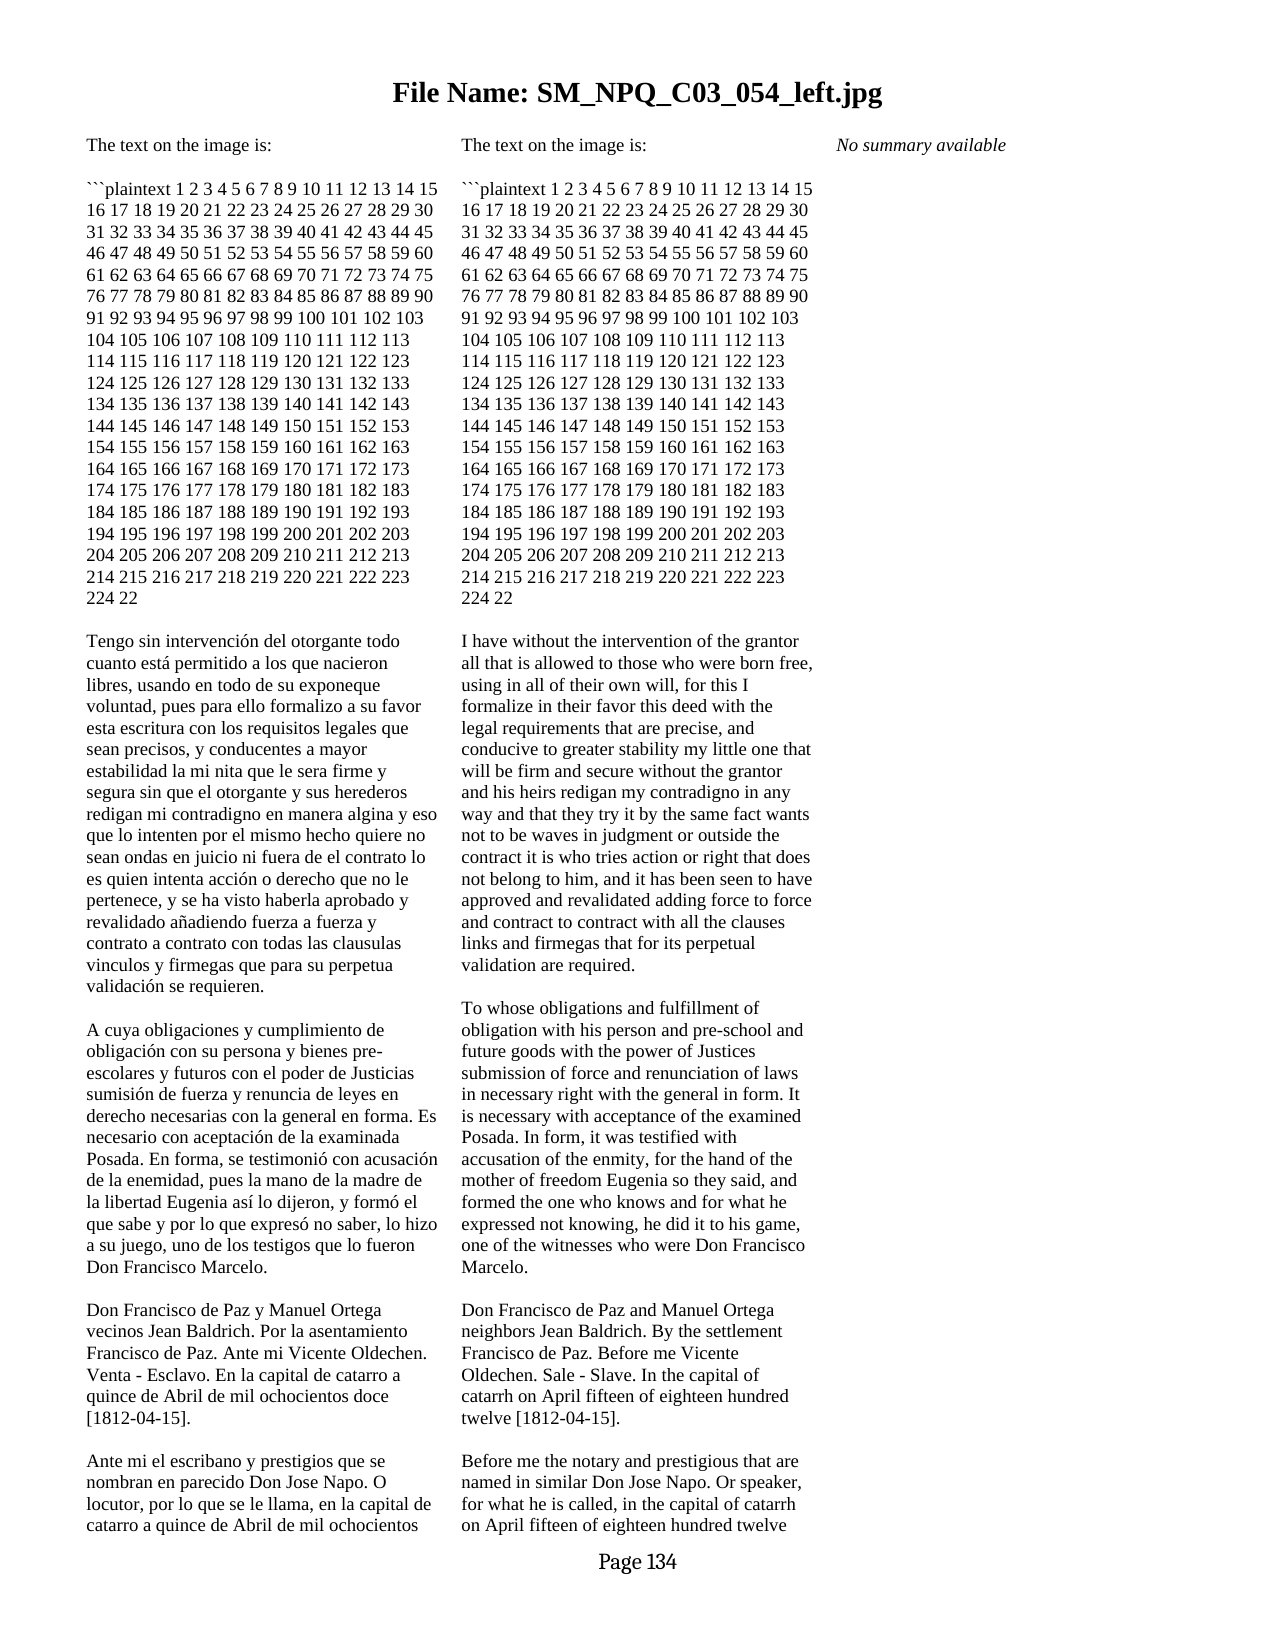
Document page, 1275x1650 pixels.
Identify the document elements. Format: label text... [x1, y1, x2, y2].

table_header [450, 134, 825, 1536]
subtitle File Name: SM_NPQ_C03_054_left.jpg [75, 75, 1200, 108]
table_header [75, 134, 450, 1536]
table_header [825, 134, 1200, 1536]
